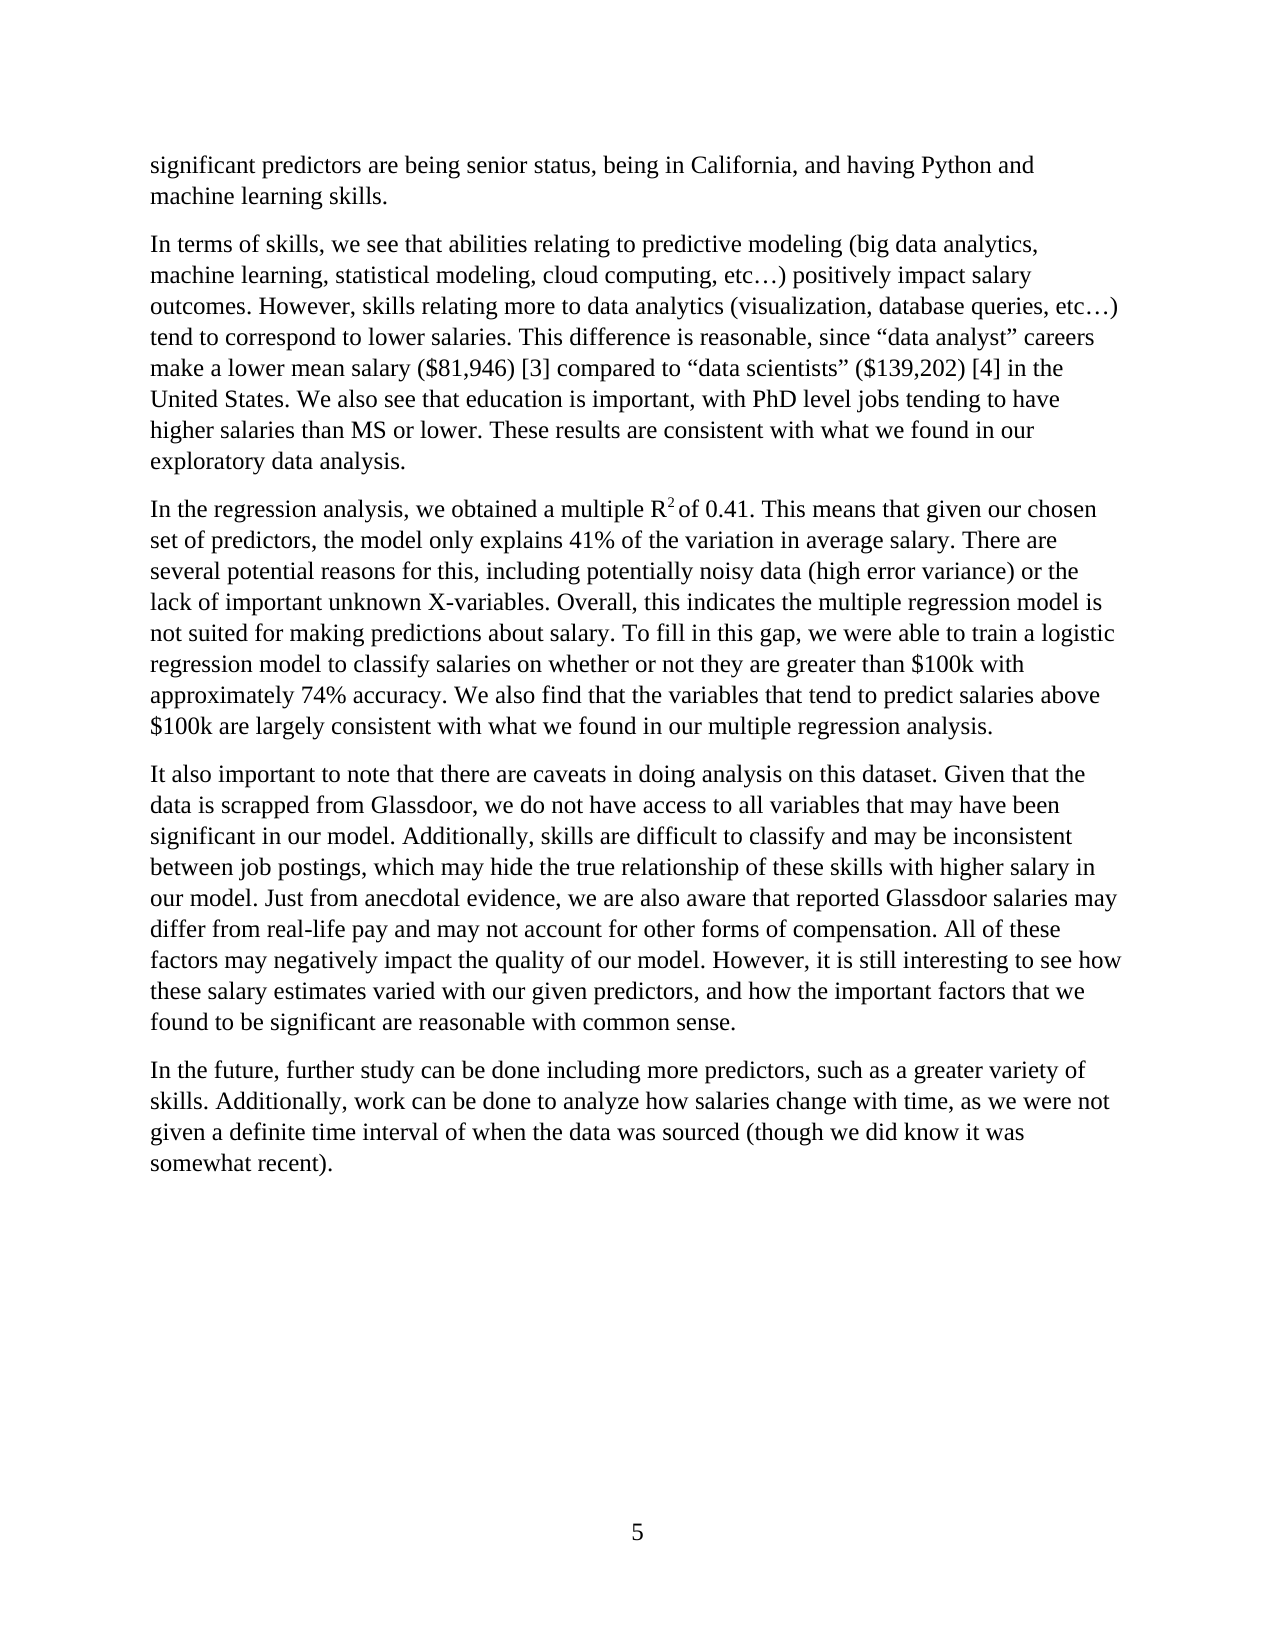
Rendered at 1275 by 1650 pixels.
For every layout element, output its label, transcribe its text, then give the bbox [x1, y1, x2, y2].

text It also important to note that there are caveats in doing analysis on this dataset. Given that the data is scrapped from Glassdoor, we do not have access to all variables that may have been significant in our model. Additionally, skills are difficult to classify and may be inconsistent between job postings, which may hide the true relationship of these skills with higher salary in our model. Just from anecdotal evidence, we are also aware that reported Glassdoor salaries may differ from real-life pay and may not account for other forms of compensation. All of these factors may negatively impact the quality of our model. However, it is still interesting to see how these salary estimates varied with our given predictors, and how the important factors that we found to be significant are reasonable with common sense. [150, 759, 1125, 1036]
text In the regression analysis, we obtained a multiple R2 of 0.41. This means that given our chosen set of predictors, the model only explains 41% of the variation in average salary. There are several potential reasons for this, including potentially noisy data (high error variance) or the lack of important unknown X-variables. Overall, this indicates the multiple regression model is not suited for making predictions about salary. To fill in this gap, we were able to train a logistic regression model to classify salaries on whether or not they are greater than $100k with approximately 74% accuracy. We also find that the variables that tend to predict salaries above $100k are largely consistent with what we found in our multiple regression analysis. [150, 494, 1125, 740]
text In the future, further study can be done including more predictors, such as a greater variety of skills. Additionally, work can be done to analyze how salaries change with time, as we were not given a definite time interval of when the data was sourced (though we did know it was somewhat recent). [150, 1055, 1125, 1177]
text In terms of skills, we see that abilities relating to predictive modeling (big data analytics, machine learning, statistical modeling, cloud computing, etc…) positively impact salary outcomes. However, skills relating more to data analytics (visualization, database queries, etc…) tend to correspond to lower salaries. This difference is reasonable, since “data analyst” careers make a lower mean salary ($81,946) [3] compared to “data scientists” ($139,202) [4] in the United States. We also see that education is important, with PhD level jobs tending to have higher salaries than MS or lower. These results are consistent with what we found in our exploratory data analysis. [150, 229, 1125, 475]
